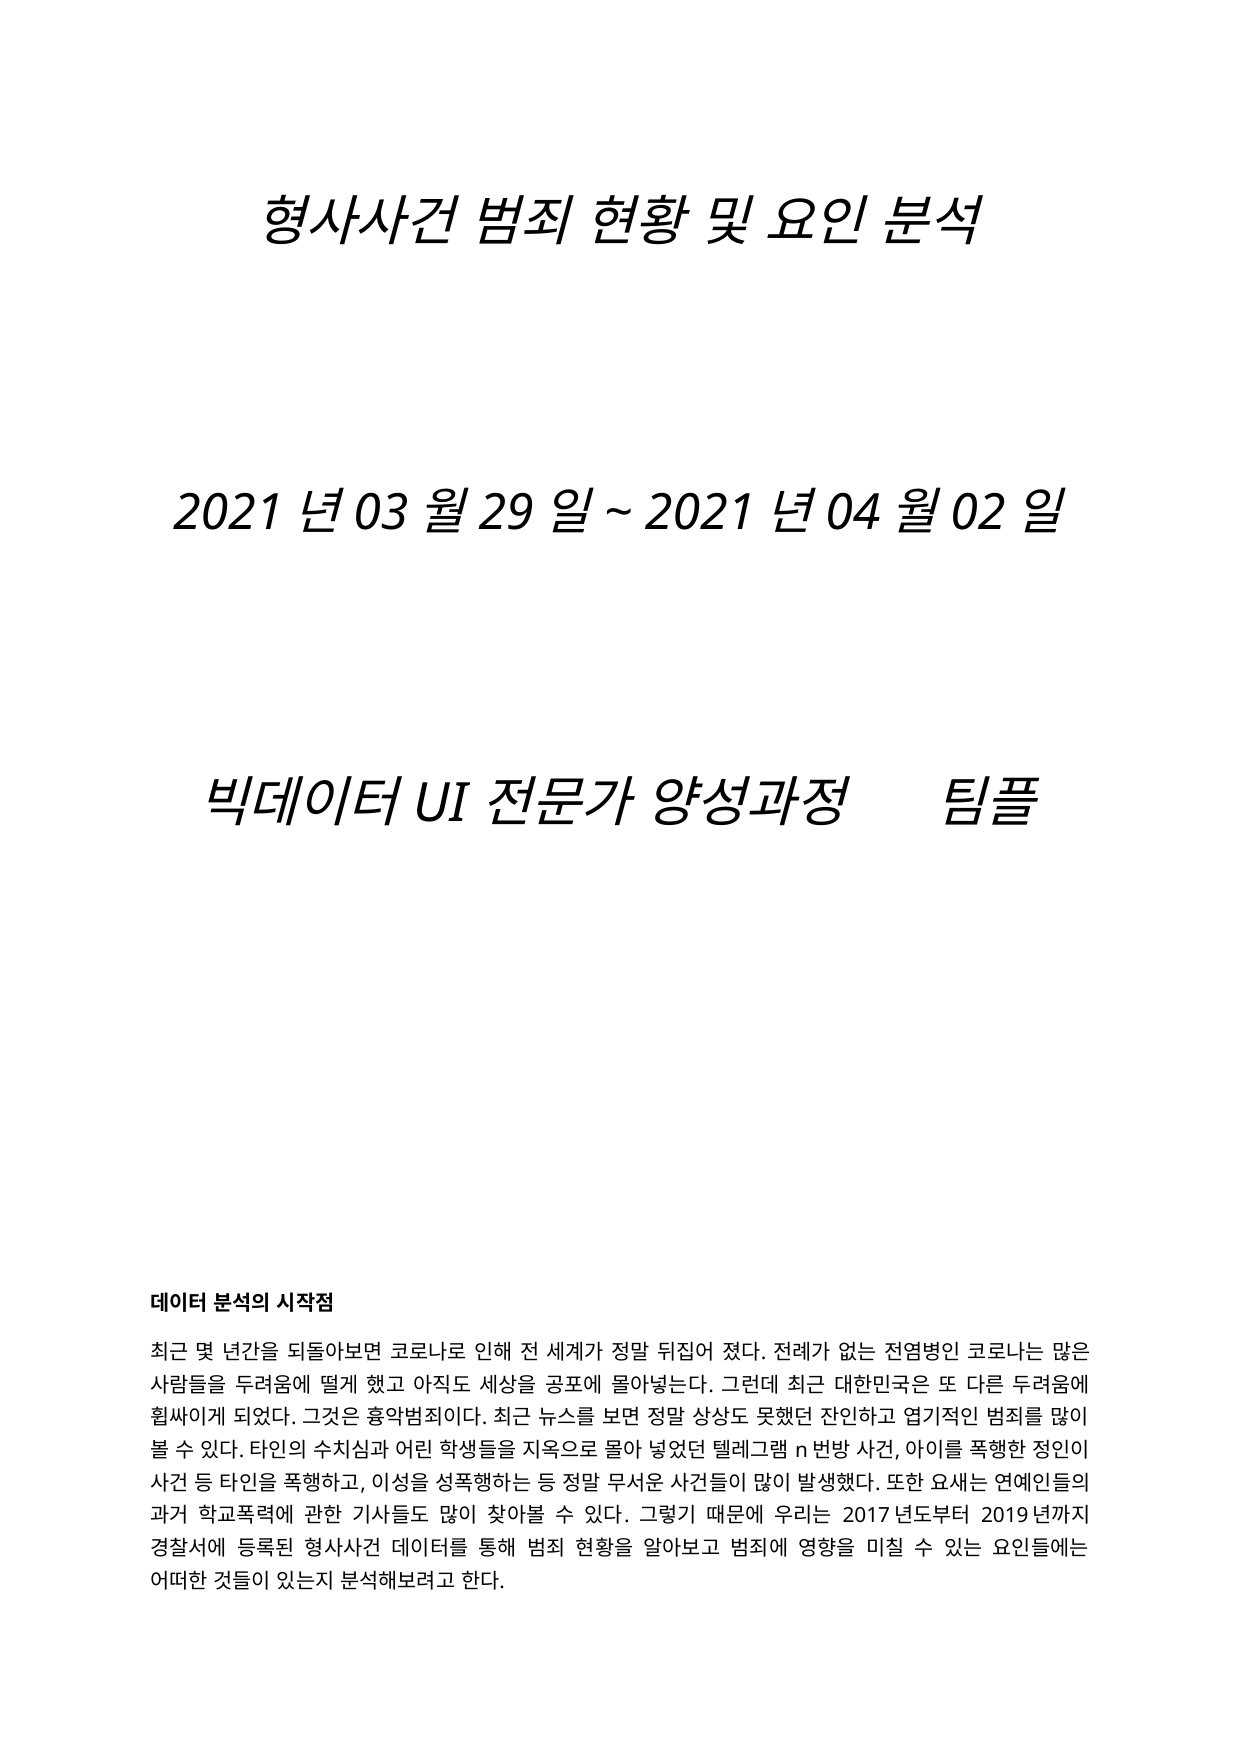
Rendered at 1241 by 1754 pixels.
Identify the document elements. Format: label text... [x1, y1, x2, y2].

text 형사사건 범죄 현황 및 요인 분석 [150, 177, 1090, 256]
text 빅데이터 UI 전문가 양성과정 팀플 [150, 759, 1090, 837]
text 데이터 분석의 시작점 [150, 1286, 1090, 1316]
text 최근 몇 년간을 되돌아보면 코로나로 인해 전 세계가 정말 뒤집어 졌다. 전례가 없는 전염병인 코로나는 많은 사람들을 두려움에 떨게 했고 아직도 세상을 공포에 몰아넣는다. 그런데 최근 대한민국은 또 다른 두려움에 휩싸이게 되었다. 그것은 흉악범죄이다. 최근 뉴스를 보면 정말 상상도 못했던 잔인하고 엽기적인 범죄를 많이 볼 수 있다. 타인의 수치심과 어린 학생들을 지옥으로 몰아 넣었던 텔레그램 n번방 사건, 아이를 폭행한 정인이 사건 등 타인을 폭행하고, 이성을 성폭행하는 등 정말 무서운 사건들이 많이 발생했다. 또한 요새는 연예인들의 과거 학교폭력에 관한 기사들도 많이 찾아볼 수 있다. 그렇기 때문에 우리는 2017년도부터 2019년까지 경찰서에 등록된 형사사건 데이터를 통해 범죄 현황을 알아보고 범죄에 영향을 미칠 수 있는 요인들에는 어떠한 것들이 있는지 분석해보려고 한다. [150, 1335, 1090, 1594]
text 2021년 03월 29일 ~ 2021년 04월 02일 [150, 471, 1090, 544]
